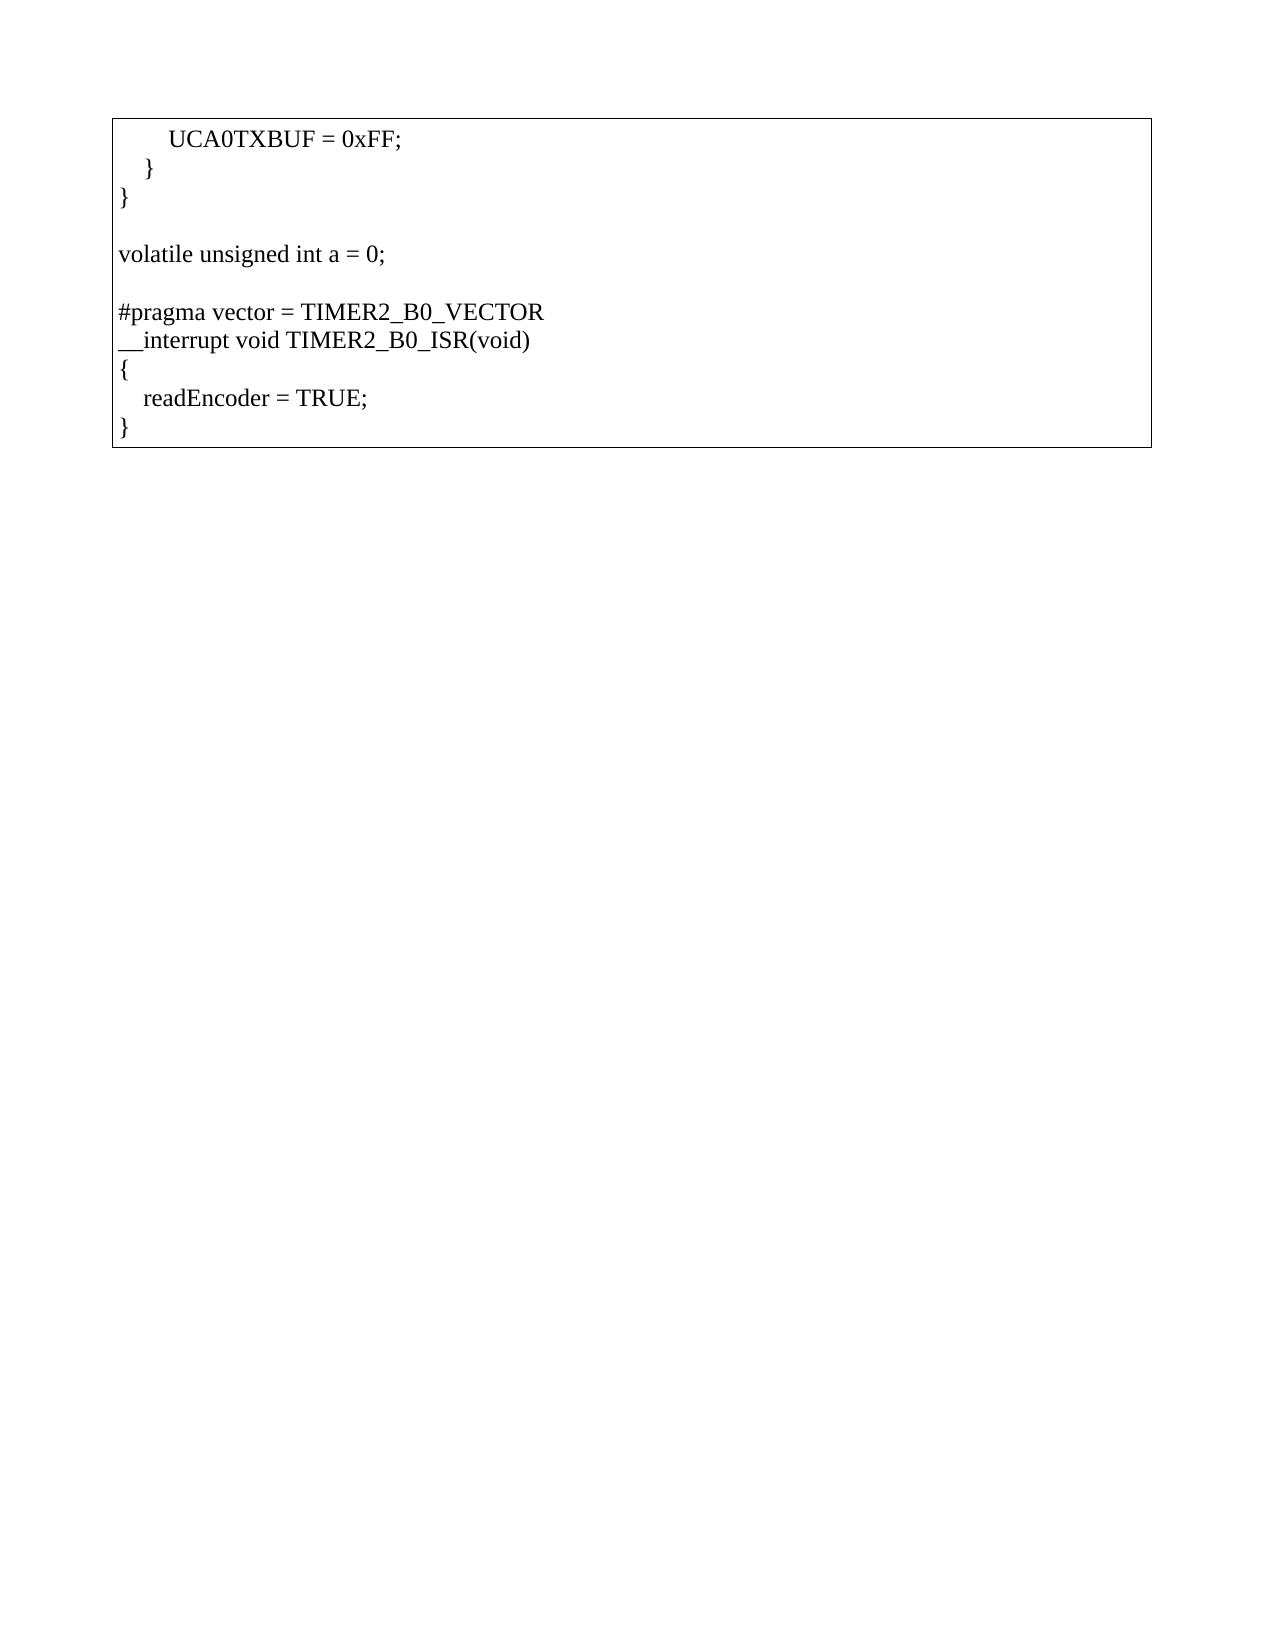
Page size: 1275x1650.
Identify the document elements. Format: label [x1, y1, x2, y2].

table_header [113, 119, 1151, 446]
